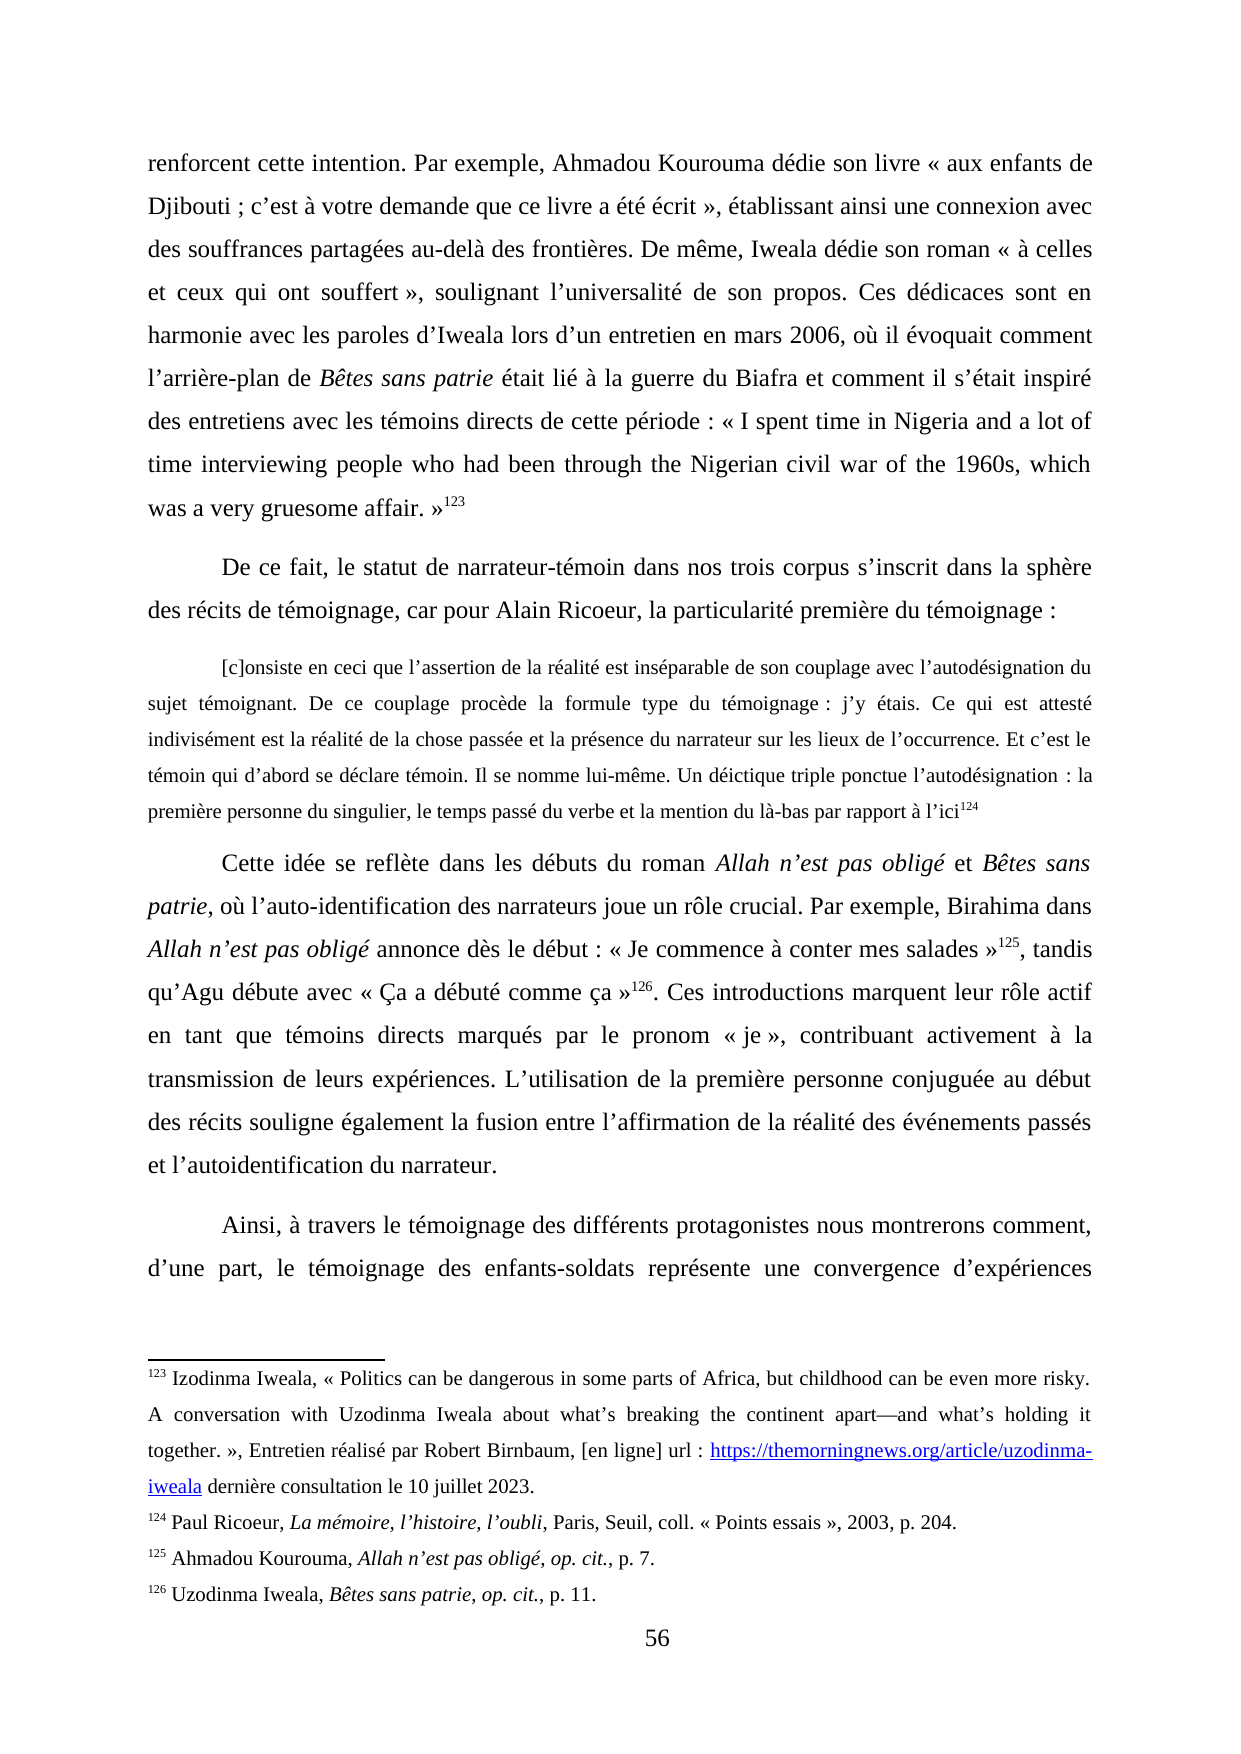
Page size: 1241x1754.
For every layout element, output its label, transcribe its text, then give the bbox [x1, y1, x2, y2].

text [c]onsiste en ceci que l’assertion de la réalité est inséparable de son couplage avec l’autodésignation du sujet témoignant. De ce couplage procède la formule type du témoignage : j’y étais. Ce qui est attesté indivisément est la réalité de la chose passée et la présence du narrateur sur les lieux de l’occurrence. Et c’est le témoin qui d’abord se déclare témoin. Il se nomme lui-même. Un déictique triple ponctue l’autodésignation : la première personne du singulier, le temps passé du verbe et la mention du là-bas par rapport à l’ici [148, 655, 1093, 823]
text Cette idée se reflète dans les débuts du roman Allah n’est pas obligé et Bêtes sans patrie, où l’auto-identification des narrateurs joue un rôle crucial. Par exemple, Birahima dans Allah n’est pas obligé annonce dès le début : « Je commence à conter mes salades », tandis qu’Agu débute avec « Ça a débuté comme ça ». Ces introductions marquent leur rôle actif en tant que témoins directs marqués par le pronom « je », contribuant activement à la transmission de leurs expériences. L’utilisation de la première personne conjuguée au début des récits souligne également la fusion entre l’affirmation de la réalité des événements passés et l’autoidentification du narrateur. [148, 848, 1093, 1179]
text De ce fait, le statut de narrateur-témoin dans nos trois corpus s’inscrit dans la sphère des récits de témoignage, car pour Alain Ricoeur, la particularité première du témoignage : [148, 552, 1093, 624]
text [148, 148, 1093, 521]
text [148, 1210, 1093, 1282]
